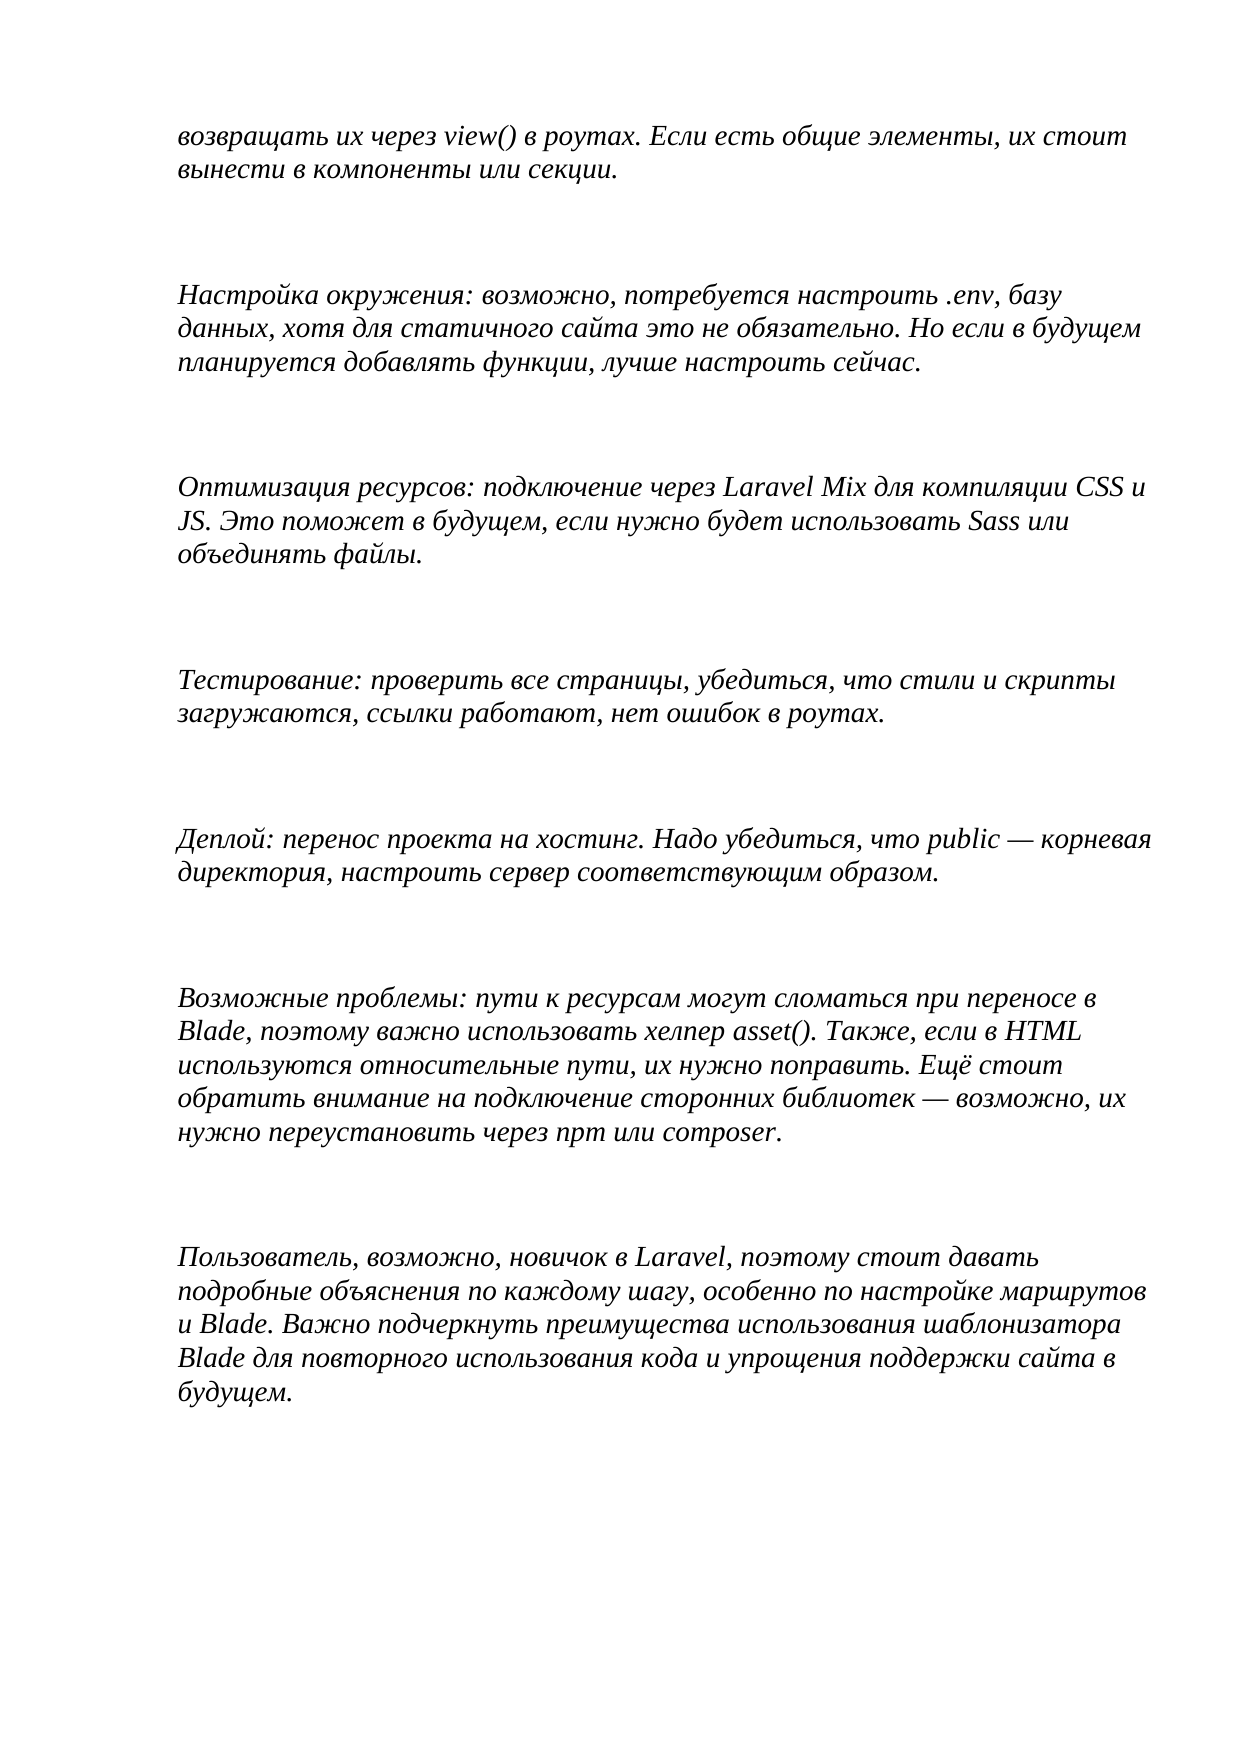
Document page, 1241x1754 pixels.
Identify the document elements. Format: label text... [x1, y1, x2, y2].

text Настройка окружения: возможно, потребуется настроить .env, базу данных, хотя для статичного сайта это не обязательно. Но если в будущем планируется добавлять функции, лучше настроить сейчас. [177, 277, 1152, 378]
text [177, 118, 1152, 185]
text Пользователь, возможно, новичок в Laravel, поэтому стоит давать подробные объяснения по каждому шагу, особенно по настройке маршрутов и Blade. Важно подчеркнуть преимущества использования шаблонизатора Blade для повторного использования кода и упрощения поддержки сайта в будущем. [177, 1239, 1152, 1407]
text Деплой: перенос проекта на хостинг. Надо убедиться, что public — корневая директория, настроить сервер соответствующим образом. [177, 821, 1152, 888]
text Тестирование: проверить все страницы, убедиться, что стили и скрипты загружаются, ссылки работают, нет ошибок в роутах. [177, 662, 1152, 729]
text Возможные проблемы: пути к ресурсам могут сломаться при переносе в Blade, поэтому важно использовать хелпер asset(). Также, если в HTML используются относительные пути, их нужно поправить. Ещё стоит обратить внимание на подключение сторонних библиотек — возможно, их нужно переустановить через npm или composer. [177, 980, 1152, 1148]
text Оптимизация ресурсов: подключение через Laravel Mix для компиляции CSS и JS. Это поможет в будущем, если нужно будет использовать Sass или объединять файлы. [177, 469, 1152, 570]
